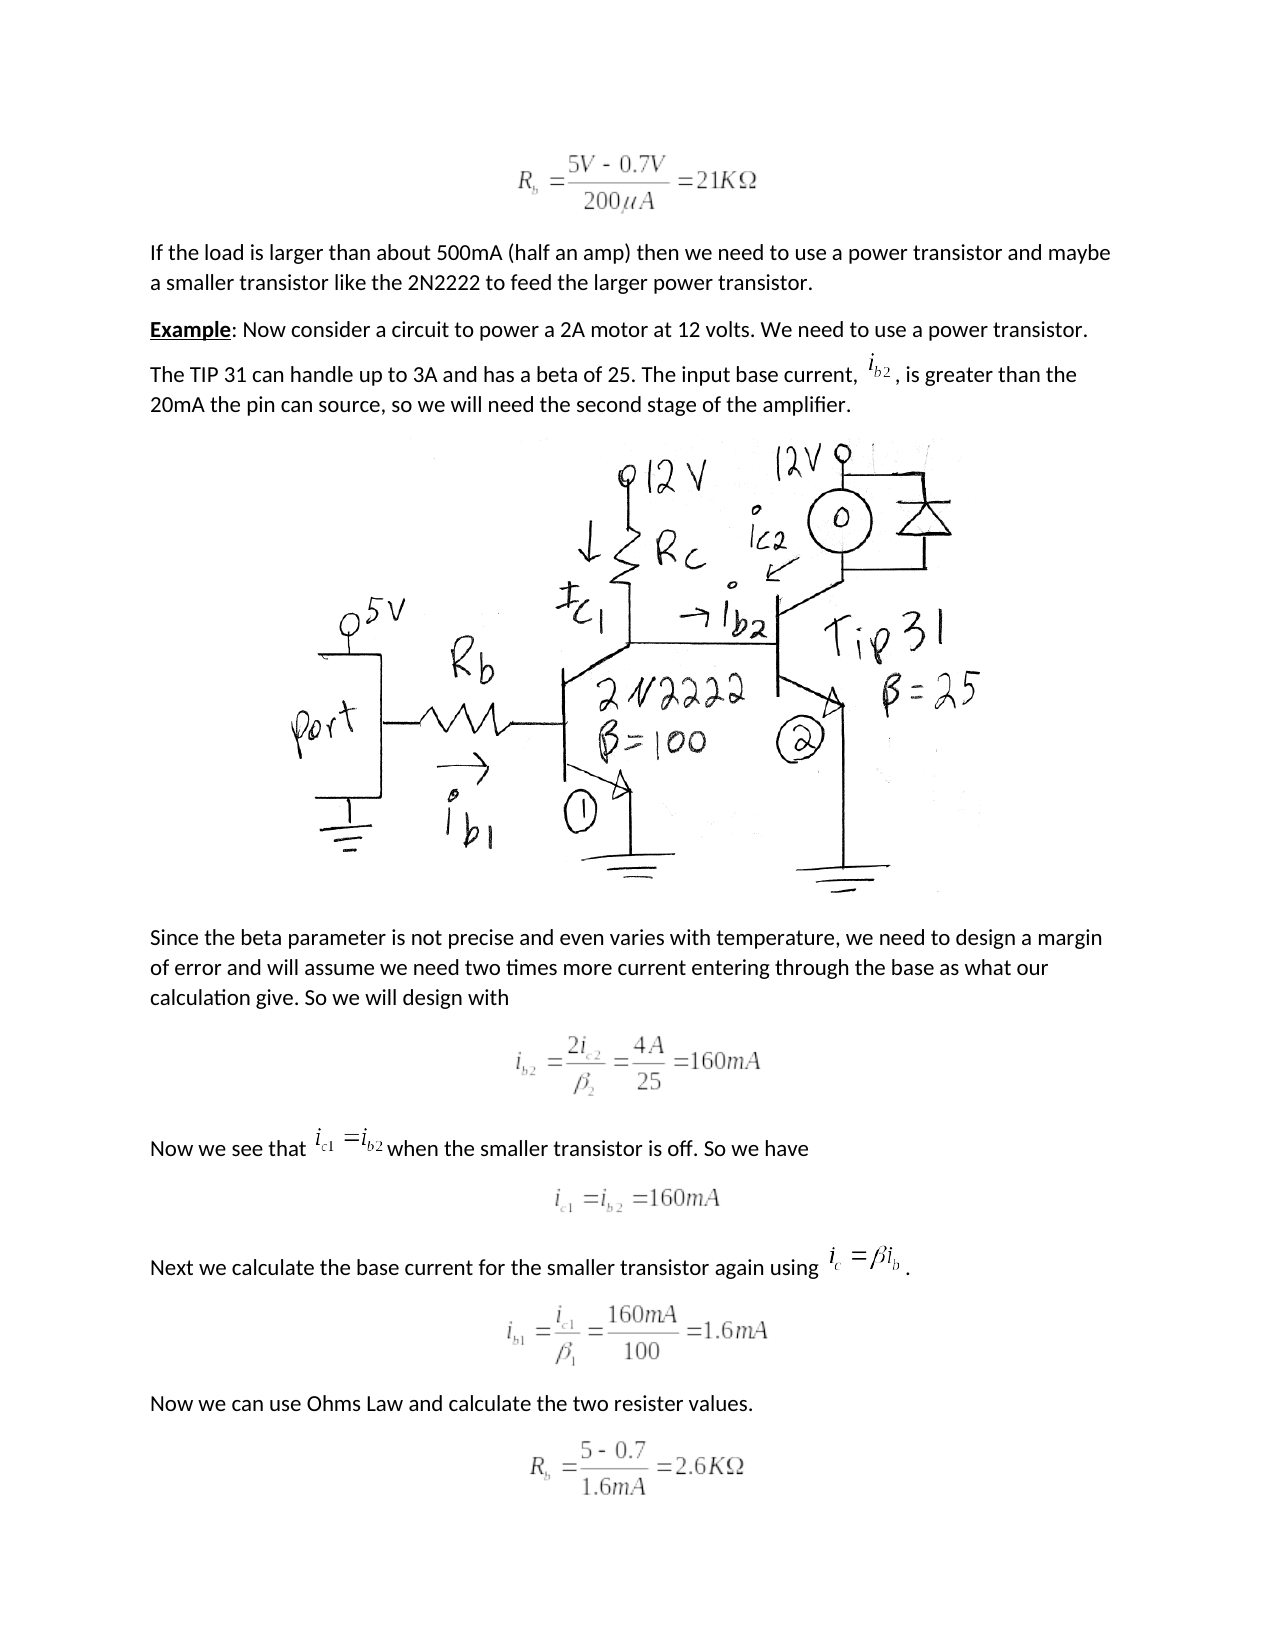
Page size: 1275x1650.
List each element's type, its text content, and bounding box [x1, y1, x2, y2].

text Example: Now consider a circuit to power a 2A motor at 12 volts. We need to use a power transistor. The TIP 31 can handle up to 3A and has a beta of 25. The input base current, , is greater than the 20mA the pin can source, so we will need the second stage of the amplifier. [150, 315, 1125, 418]
text Since the beta parameter is not precise and even varies with temperature, we need to design a margin of error and will assume we need two times more current entering through the base as what our calculation give. So we will design with [150, 923, 1125, 1011]
picture [286, 437, 989, 904]
text Next we calculate the base current for the smaller transistor again using . [150, 1238, 1125, 1281]
text Now we see that when the smaller transistor is off. So we have [150, 1119, 1125, 1163]
text If the load is larger than about 500mA (half an amp) then we need to use a power transistor and maybe a smaller transistor like the 2N2222 to feed the larger power transistor. [150, 238, 1125, 296]
text Now we can use Ohms Law and calculate the two resister values. [150, 1389, 1125, 1417]
